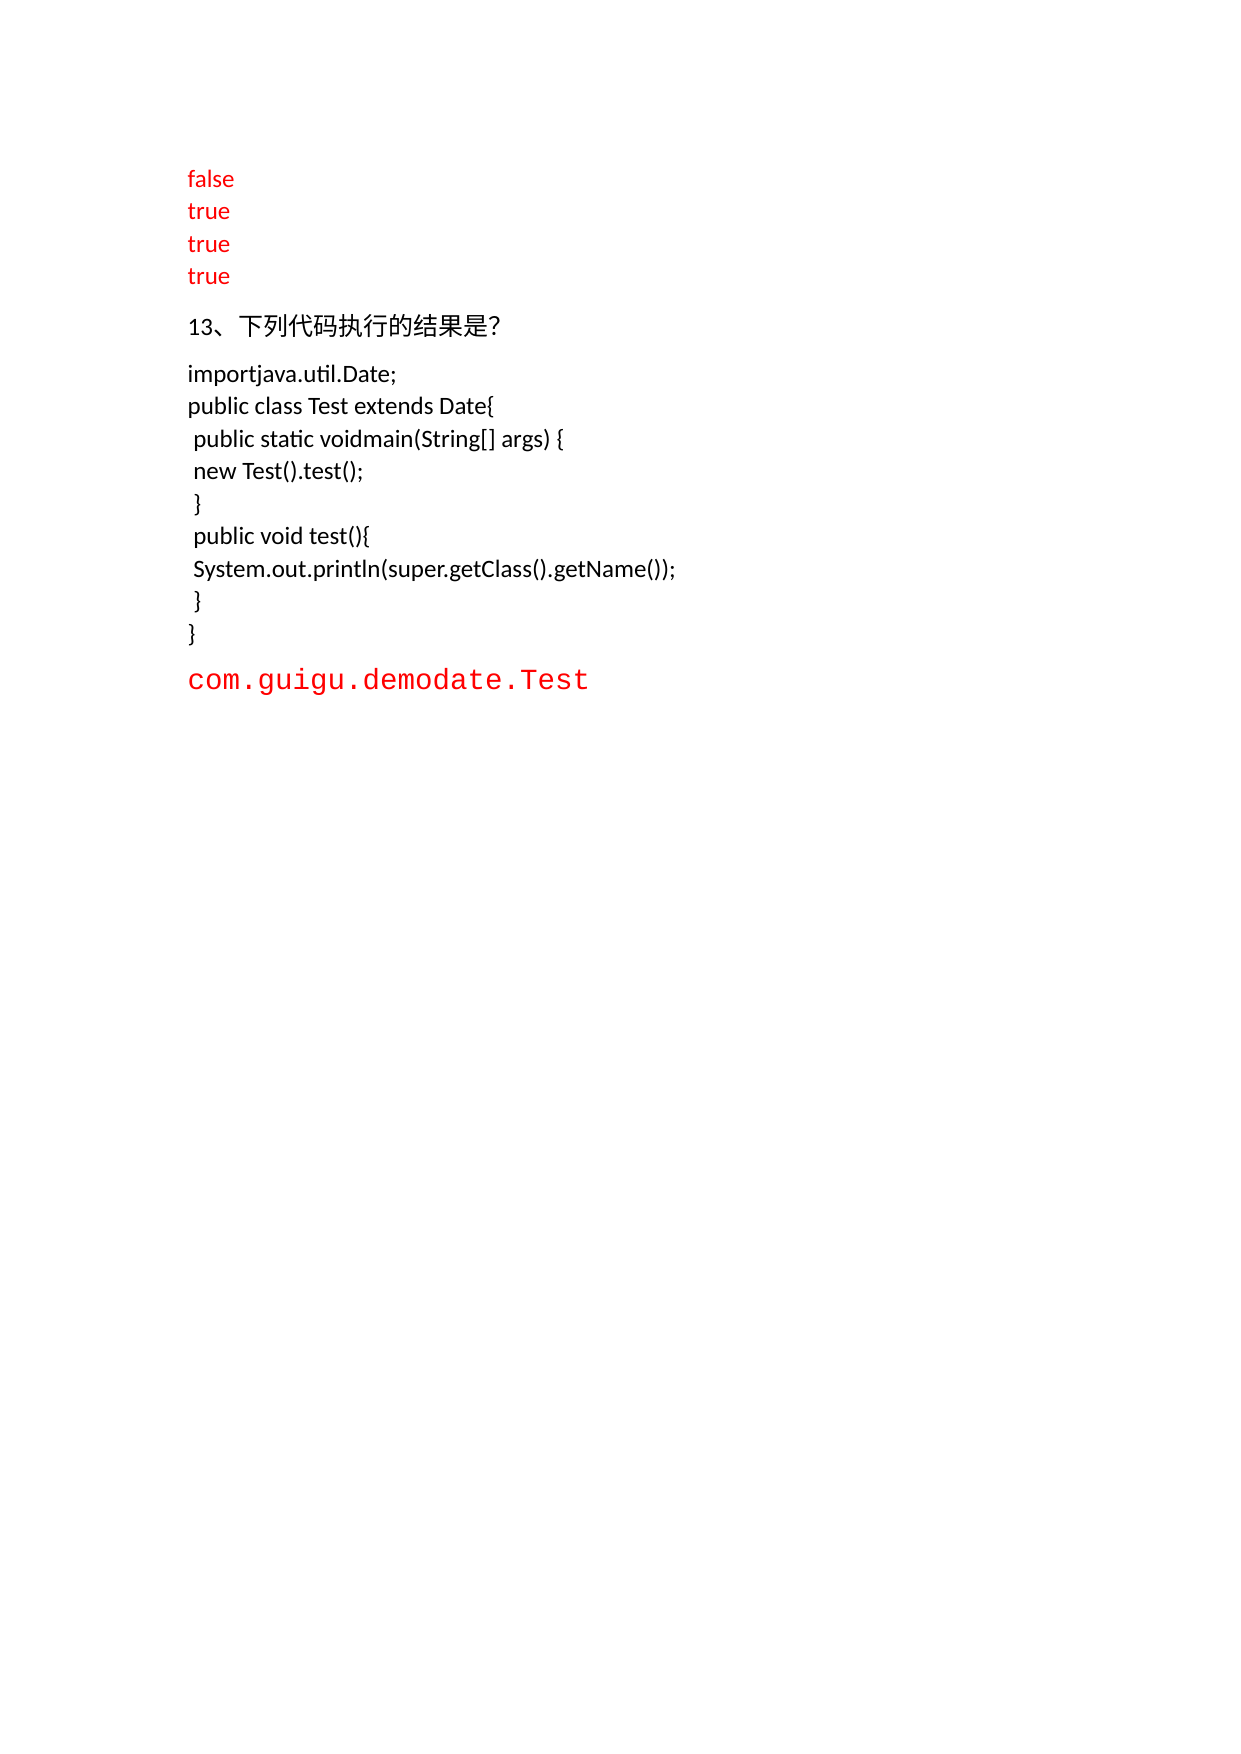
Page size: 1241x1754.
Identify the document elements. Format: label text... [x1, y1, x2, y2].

text } [187, 584, 1053, 617]
text true [187, 259, 1053, 292]
text com.guigu.demodate.Test [187, 649, 1053, 714]
text } [187, 487, 1053, 519]
text true [187, 194, 1053, 227]
text public void test(){ [187, 519, 1053, 552]
text System.out.println(super.getClass().getName()); [187, 552, 1053, 584]
text public static voidmain(String[] args) { [187, 422, 1053, 454]
text false [187, 162, 1053, 194]
text 13、下列代码执行的结果是？ [187, 292, 1053, 357]
text public class Test extends Date{ [187, 389, 1053, 422]
text } [187, 617, 1053, 649]
text new Test().test(); [187, 454, 1053, 487]
text importjava.util.Date; [187, 357, 1053, 389]
text true [187, 227, 1053, 259]
